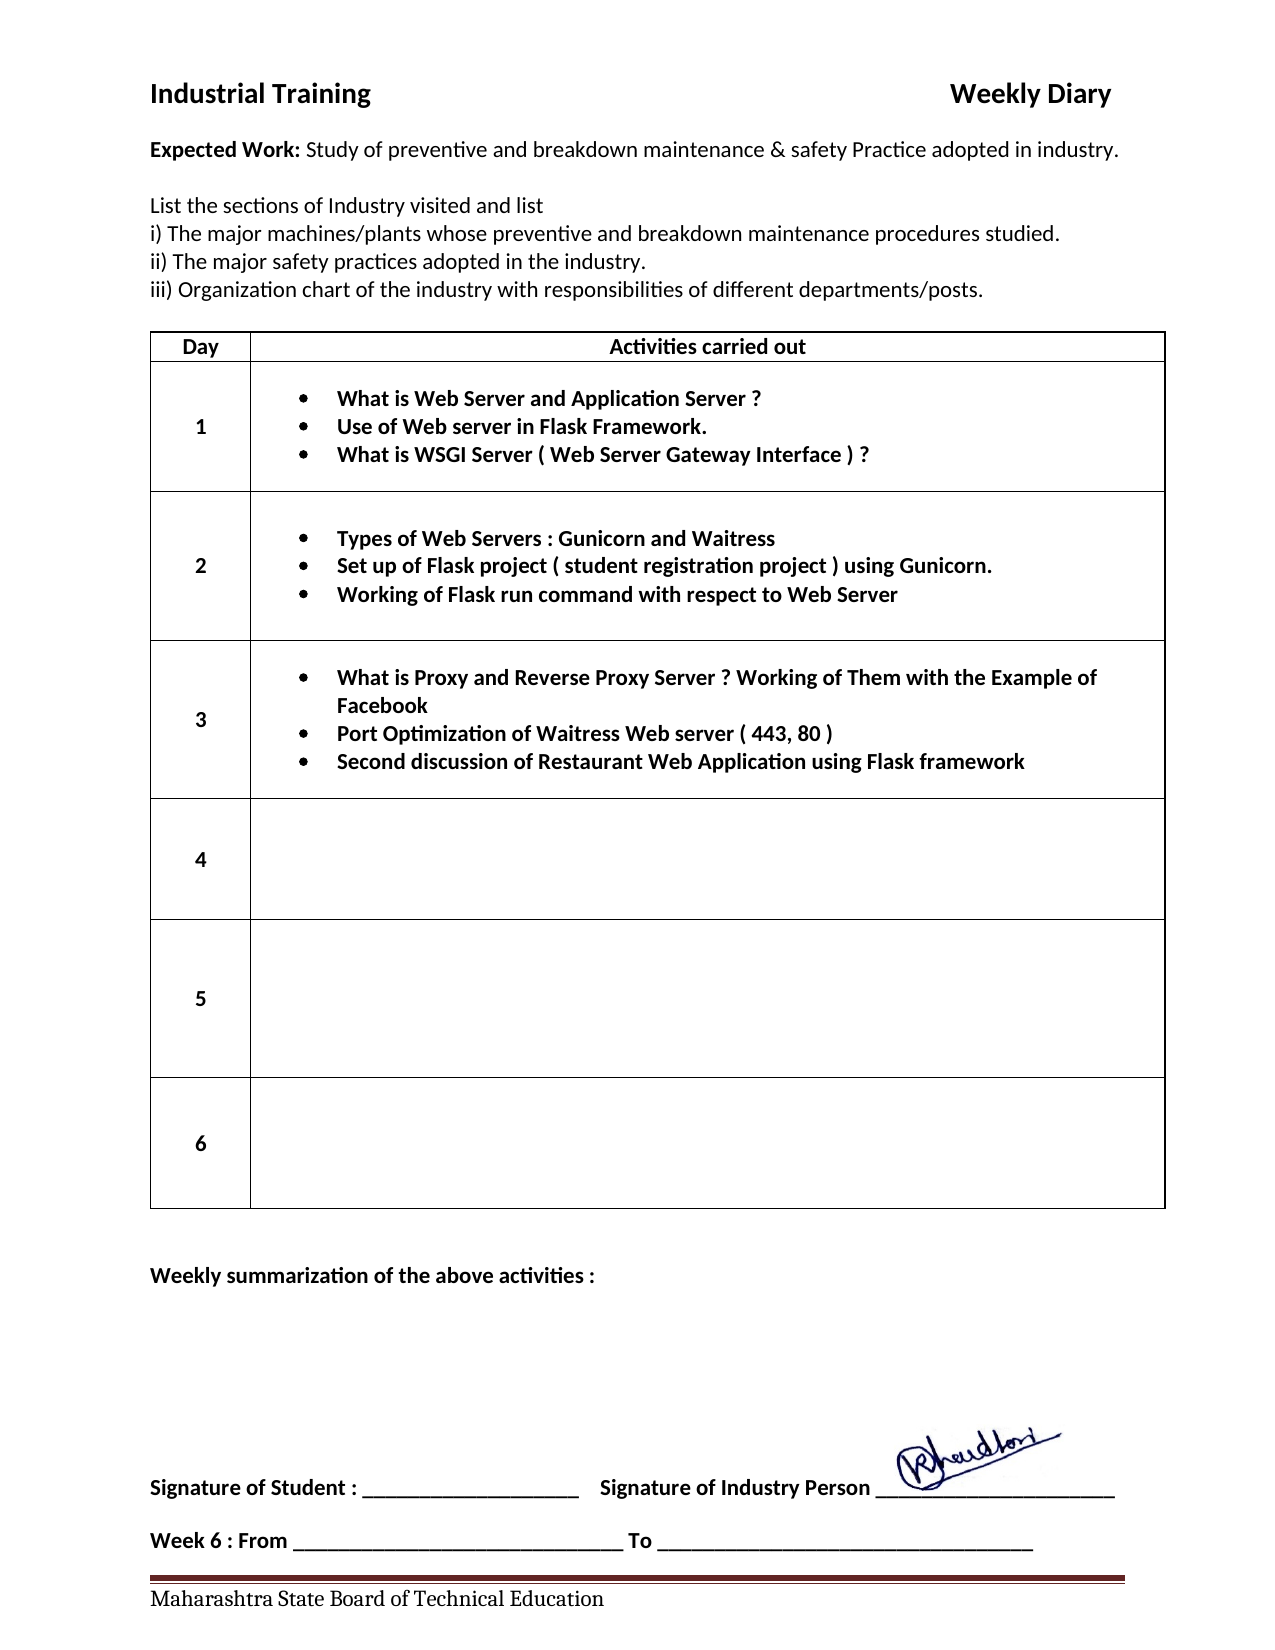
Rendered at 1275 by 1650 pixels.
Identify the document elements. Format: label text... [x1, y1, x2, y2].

text Signature of Student : ___________________ Signature of Industry Person _____________________ [150, 1473, 1125, 1502]
text Expected Work: Study of preventive and breakdown maintenance & safety Practice adopted in industry. [150, 135, 1125, 163]
table_cell Types of Web Servers : Gunicorn and Waitress Set up of Flask project ( student registration project ) using Gunicorn. Working of Flask run command with respect to Web Server [251, 492, 1164, 640]
text Weekly summarization of the above activities : [150, 1261, 1125, 1289]
text List the sections of Industry visited and list [150, 191, 1125, 219]
table_header Activities carried out [251, 333, 1164, 361]
table_cell What is Web Server and Application Server ? Use of Web server in Flask Framework. What is WSGI Server ( Web Server Gateway Interface ) ? [251, 362, 1164, 491]
text iii) Organization chart of the industry with responsibilities of different departments/posts. [150, 275, 1125, 303]
table_cell What is Proxy and Reverse Proxy Server ? Working of Them with the Example of Facebook Port Optimization of Waitress Web server ( 443, 80 ) Second discussion of Restaurant Web Application using Flask framework [251, 641, 1164, 798]
text ii) The major safety practices adopted in the industry. [150, 247, 1125, 275]
table_cell [251, 920, 1164, 1077]
table_cell 3 [151, 641, 250, 798]
text i) The major machines/plants whose preventive and breakdown maintenance procedures studied. [150, 219, 1125, 247]
table_header Day [151, 333, 250, 361]
table_cell 6 [151, 1078, 250, 1207]
table_cell 1 [151, 362, 250, 491]
table_cell 5 [151, 920, 250, 1077]
picture [893, 1424, 1066, 1491]
text Week 6 : From _____________________________ To _________________________________ [150, 1527, 1125, 1554]
table_cell 2 [151, 492, 250, 640]
table_cell [251, 1078, 1164, 1207]
table_cell 4 [151, 799, 250, 919]
table_cell [251, 799, 1164, 919]
